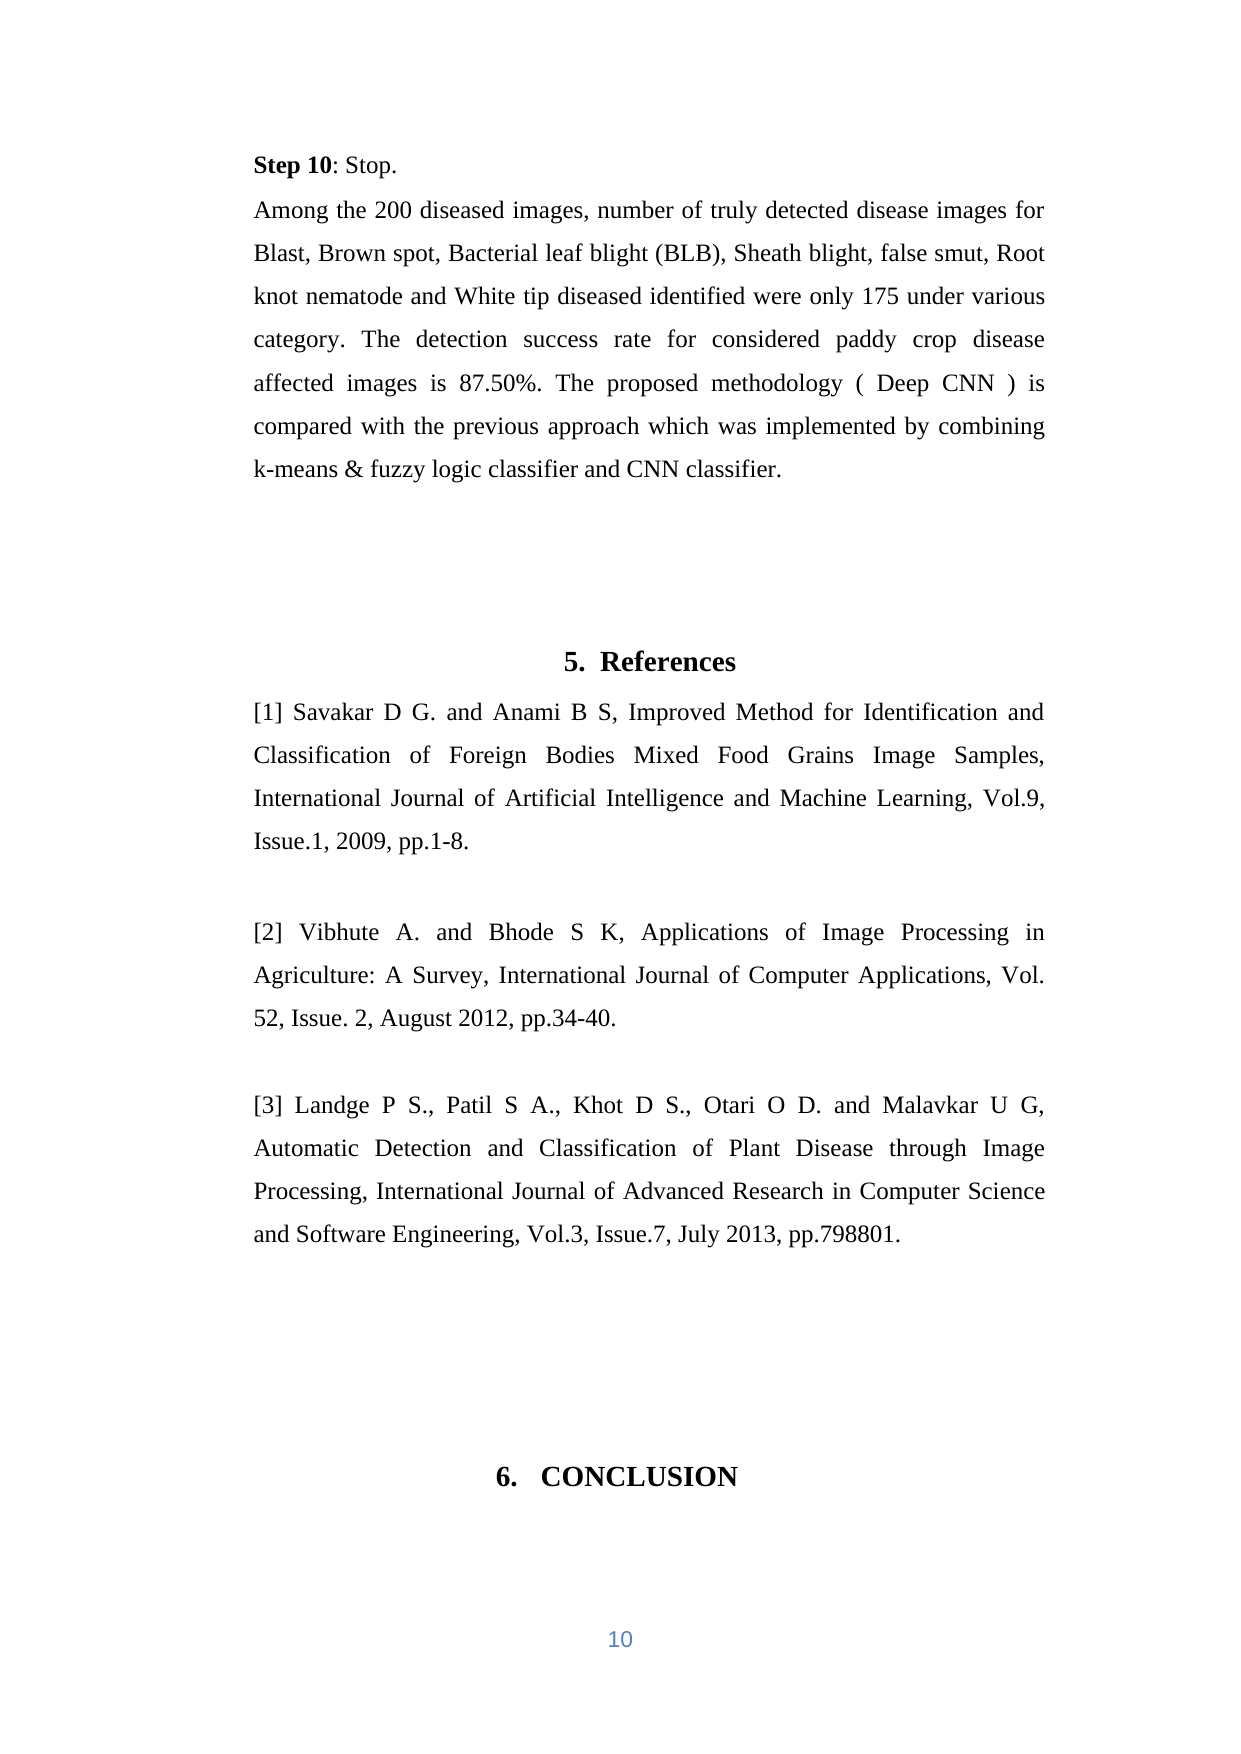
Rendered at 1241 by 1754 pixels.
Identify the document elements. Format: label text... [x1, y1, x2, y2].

text Among the 200 diseased images, number of truly detected disease images for Blast, Brown spot, Bacterial leaf blight (BLB), Sheath blight, false smut, Root knot nematode and White tip diseased identified were only 175 under various category. The detection success rate for considered paddy crop disease affected images is 87.50%. The proposed methodology ( Deep CNN ) is compared with the previous approach which was implemented by combining k-means & fuzzy logic classifier and CNN classifier. [253, 195, 1046, 483]
text Step 10: Stop. [253, 150, 1046, 179]
text [2] Vibhute A. and Bhode S K, Applications of Image Processing in Agriculture: A Survey, International Journal of Computer Applications, Vol. 52, Issue. 2, August 2012, pp.34-40. [253, 917, 1046, 1032]
text [3] Landge P S., Patil S A., Khot D S., Otari O D. and Malavkar U G, Automatic Detection and Classification of Plant Disease through Image Processing, International Journal of Advanced Research in Computer Science and Software Engineering, Vol.3, Issue.7, July 2013, pp.798801. [253, 1090, 1046, 1248]
text 5. References [253, 644, 1046, 678]
text [1] Savakar D G. and Anami B S, Improved Method for Identification and Classification of Foreign Bodies Mixed Food Grains Image Samples, International Journal of Artificial Intelligence and Machine Learning, Vol.9, Issue.1, 2009, pp.1-8. [253, 697, 1046, 855]
list CONCLUSION [187, 1459, 1046, 1493]
